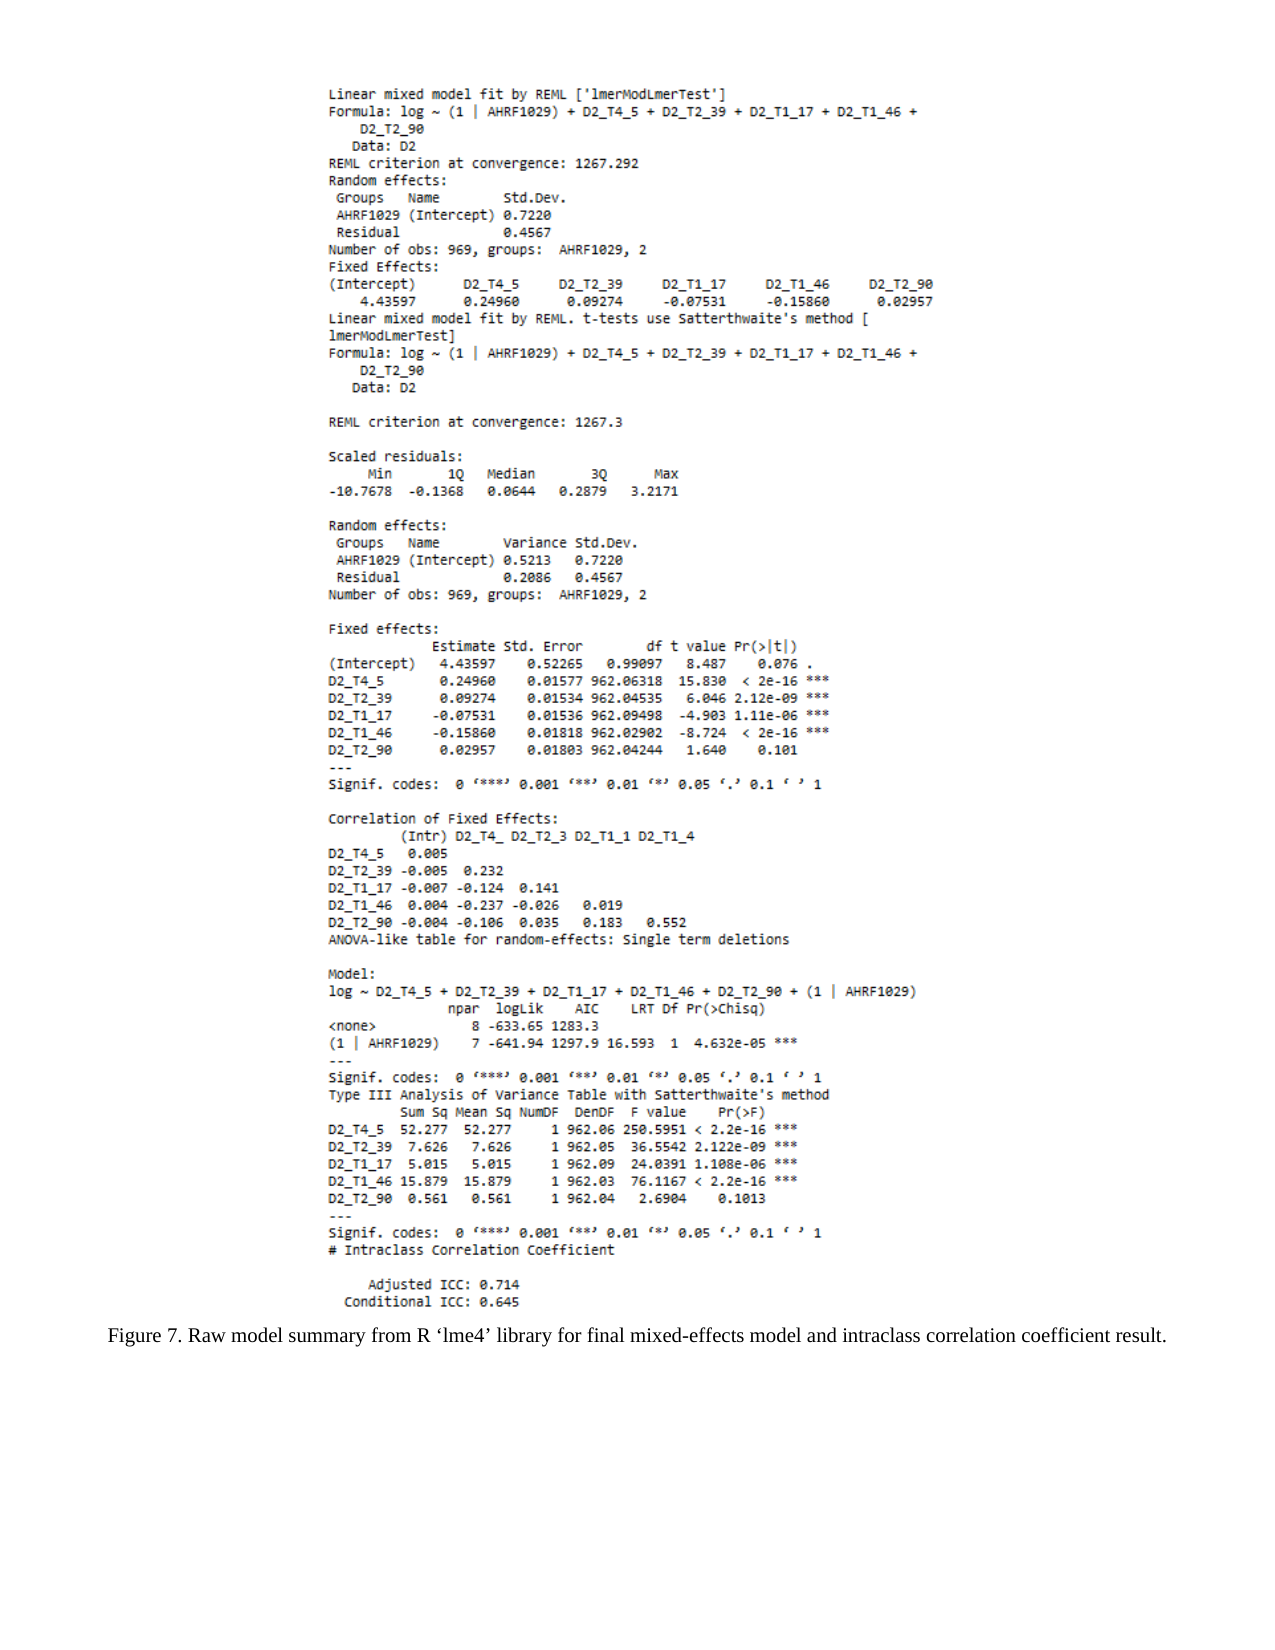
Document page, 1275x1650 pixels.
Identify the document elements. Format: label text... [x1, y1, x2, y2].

picture [326, 75, 949, 1324]
text Figure 7. Raw model summary from R ‘lme4’ library for final mixed-effects model and intraclass correlation coefficient result. [75, 1323, 1200, 1347]
